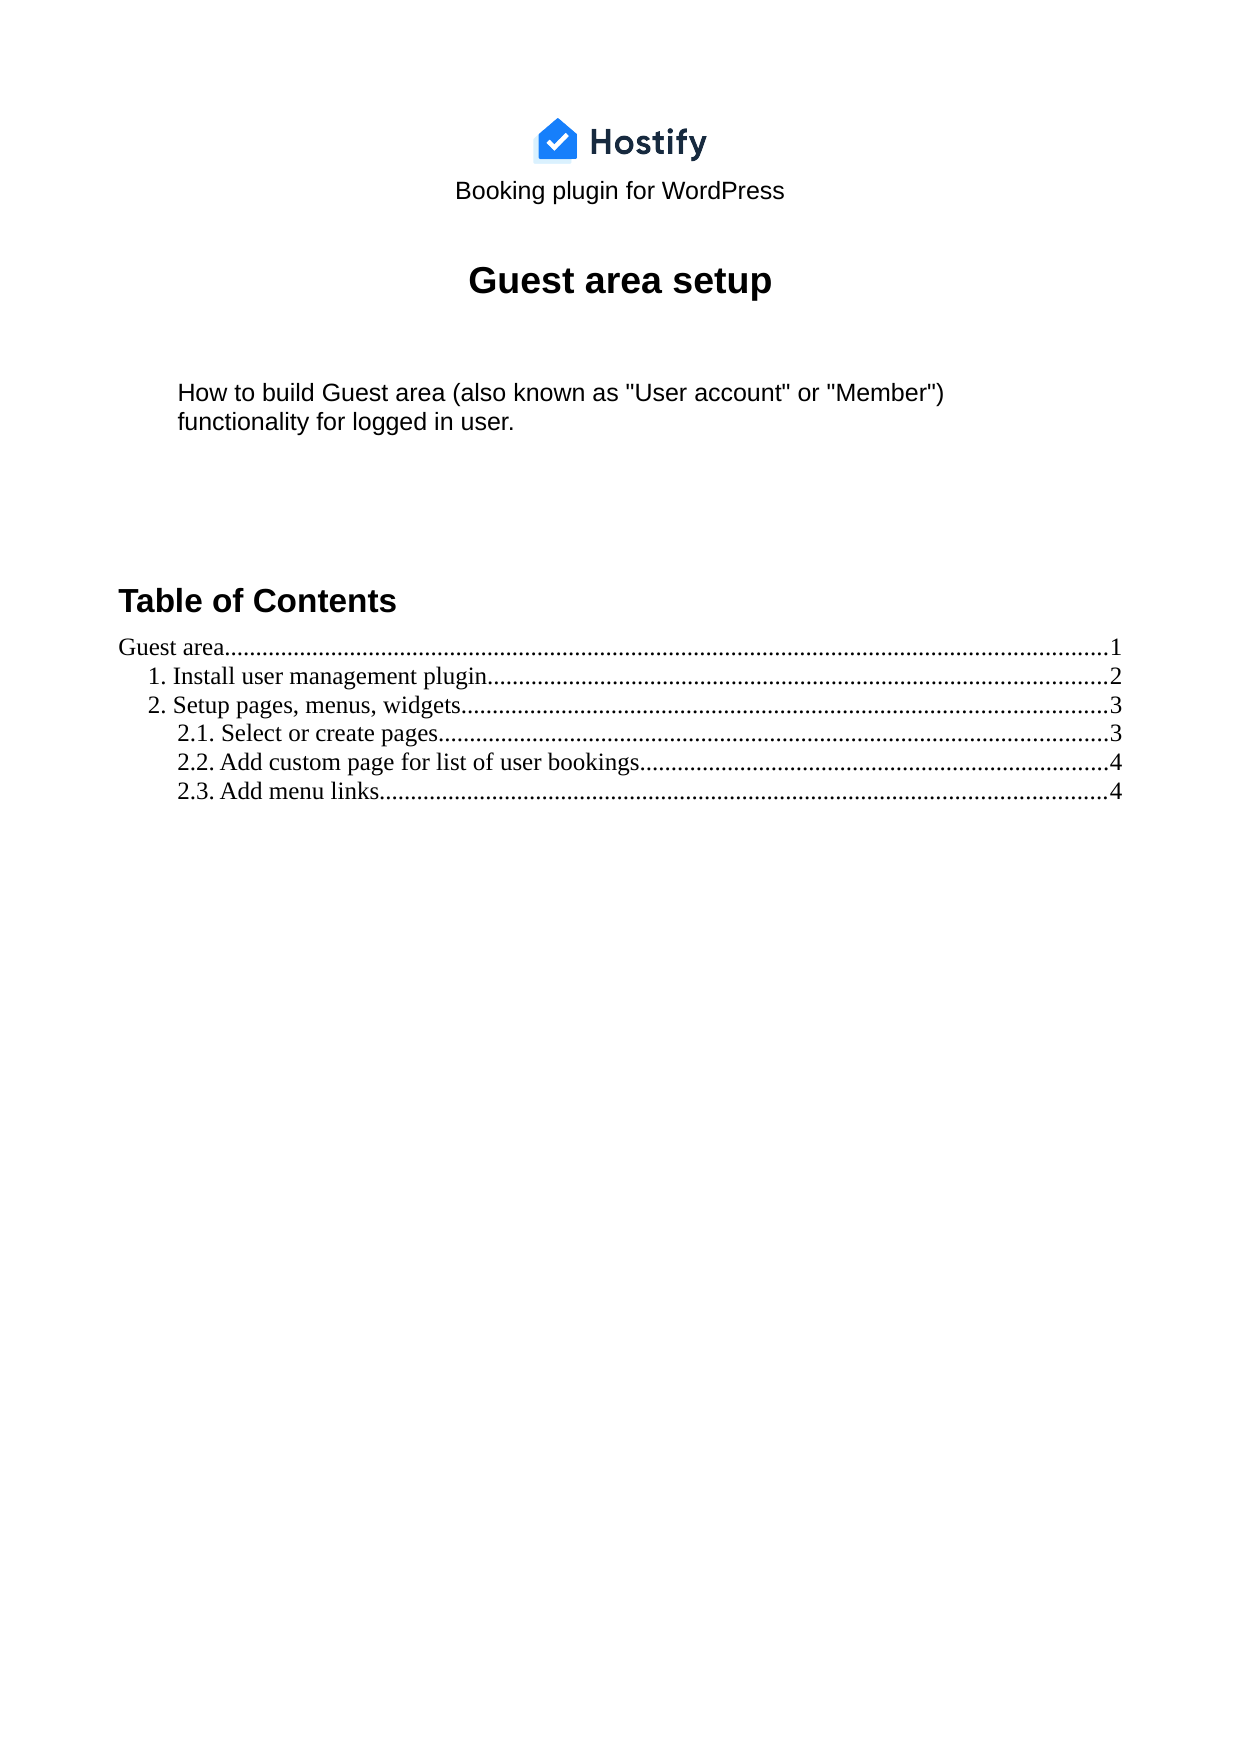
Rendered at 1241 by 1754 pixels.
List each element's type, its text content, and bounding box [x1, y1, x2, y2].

picture [533, 118, 707, 164]
text Booking plugin for WordPress [118, 176, 1122, 204]
text How to build Guest area (also known as "User account" or "Member") functionality for logged in user. [177, 378, 1063, 435]
subtitle Guest area setup [118, 258, 1122, 301]
